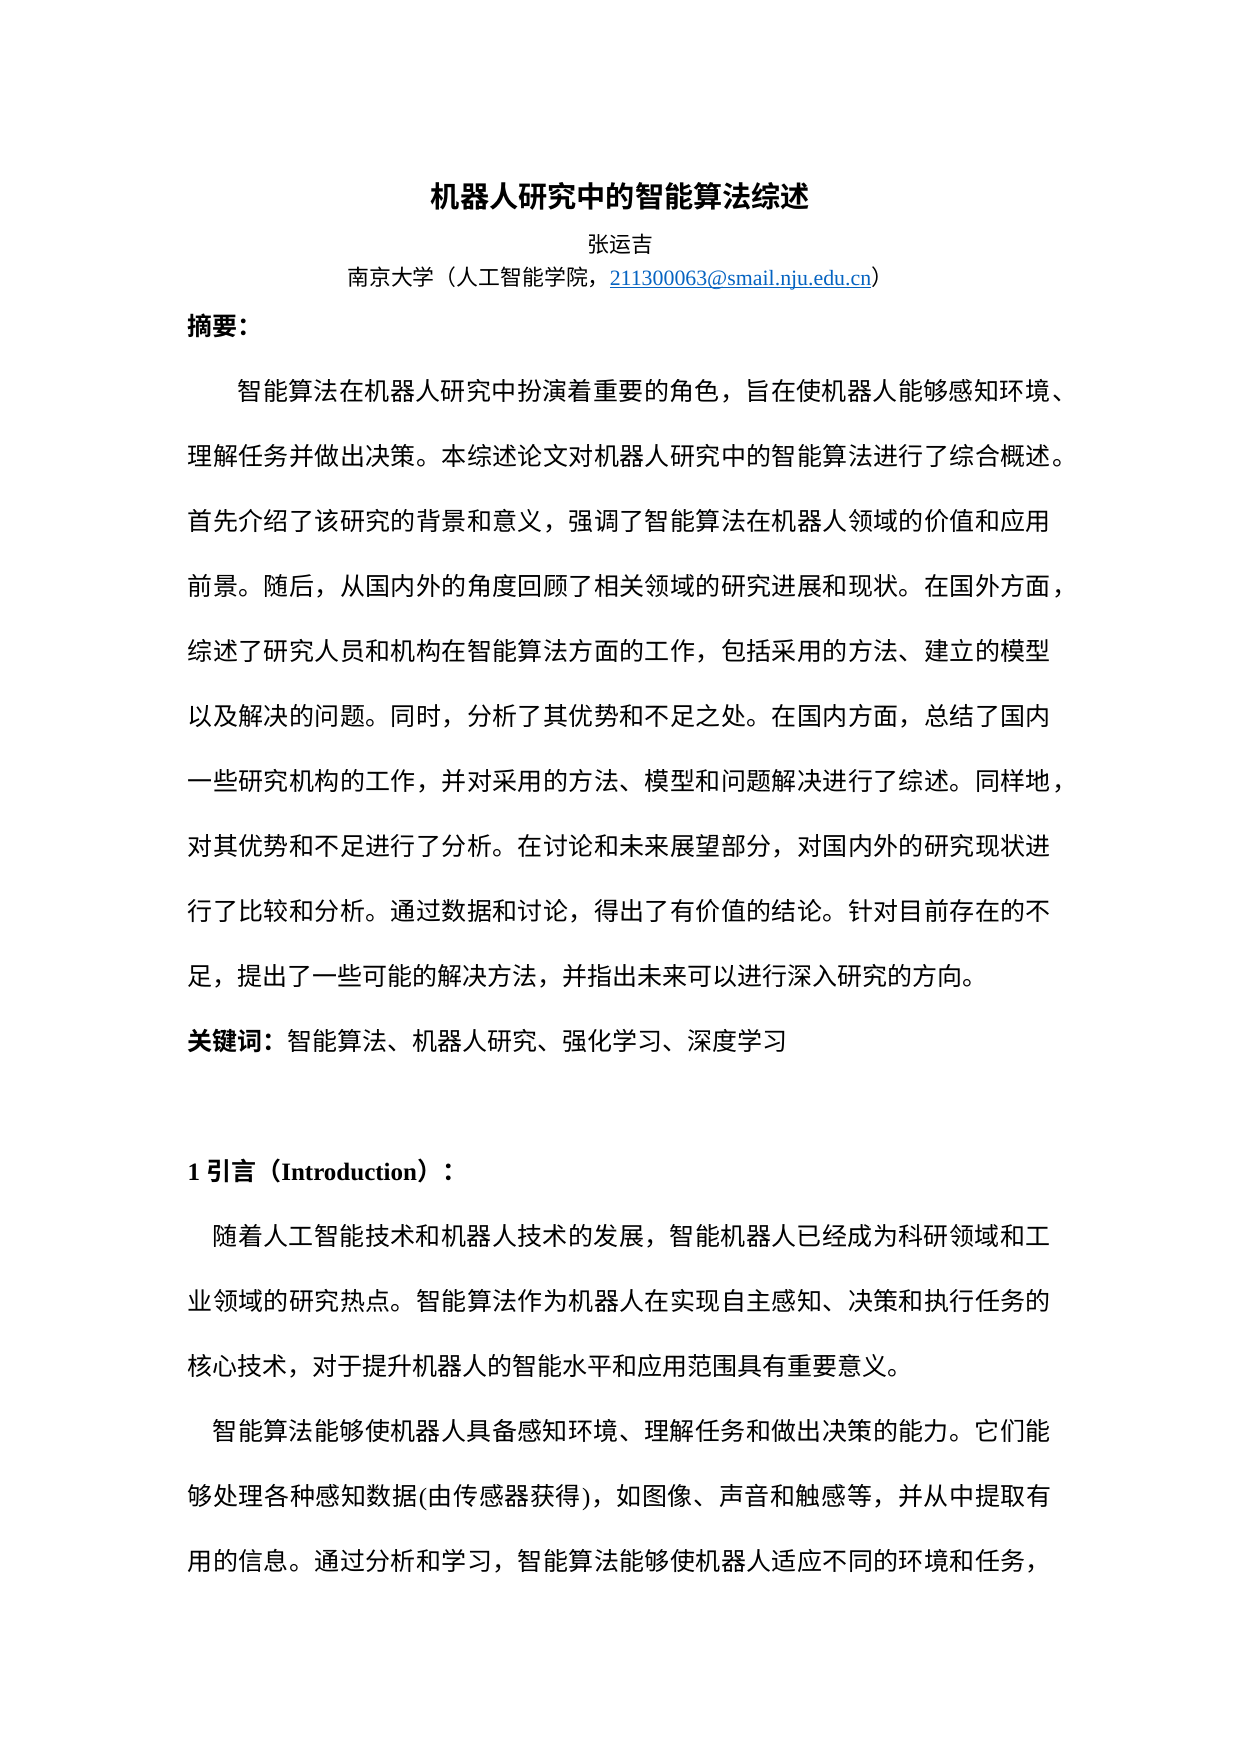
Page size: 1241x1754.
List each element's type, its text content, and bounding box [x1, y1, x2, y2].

text 摘要： [187, 292, 1053, 357]
text 智能算法在机器人研究中扮演着重要的角色，旨在使机器人能够感知环境、理解任务并做出决策。本综述论文对机器人研究中的智能算法进行了综合概述。首先介绍了该研究的背景和意义，强调了智能算法在机器人领域的价值和应用前景。随后，从国内外的角度回顾了相关领域的研究进展和现状。在国外方面，综述了研究人员和机构在智能算法方面的工作，包括采用的方法、建立的模型以及解决的问题。同时，分析了其优势和不足之处。在国内方面，总结了国内一些研究机构的工作，并对采用的方法、模型和问题解决进行了综述。同样地，对其优势和不足进行了分析。在讨论和未来展望部分，对国内外的研究现状进行了比较和分析。通过数据和讨论，得出了有价值的结论。针对目前存在的不足，提出了一些可能的解决方法，并指出未来可以进行深入研究的方向。 [187, 357, 1053, 1007]
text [187, 1397, 1053, 1592]
text 机器人研究中的智能算法综述 [187, 162, 1053, 227]
text 1 引言（Introduction）： [187, 1137, 1053, 1202]
text 南京大学（人工智能学院，211300063@smail.nju.edu.cn） [187, 259, 1053, 292]
text 随着人工智能技术和机器人技术的发展，智能机器人已经成为科研领域和工业领域的研究热点。智能算法作为机器人在实现自主感知、决策和执行任务的核心技术，对于提升机器人的智能水平和应用范围具有重要意义。 [187, 1202, 1053, 1397]
text 张运吉 [187, 227, 1053, 259]
text 关键词：智能算法、机器人研究、强化学习、深度学习 [187, 1007, 1053, 1072]
